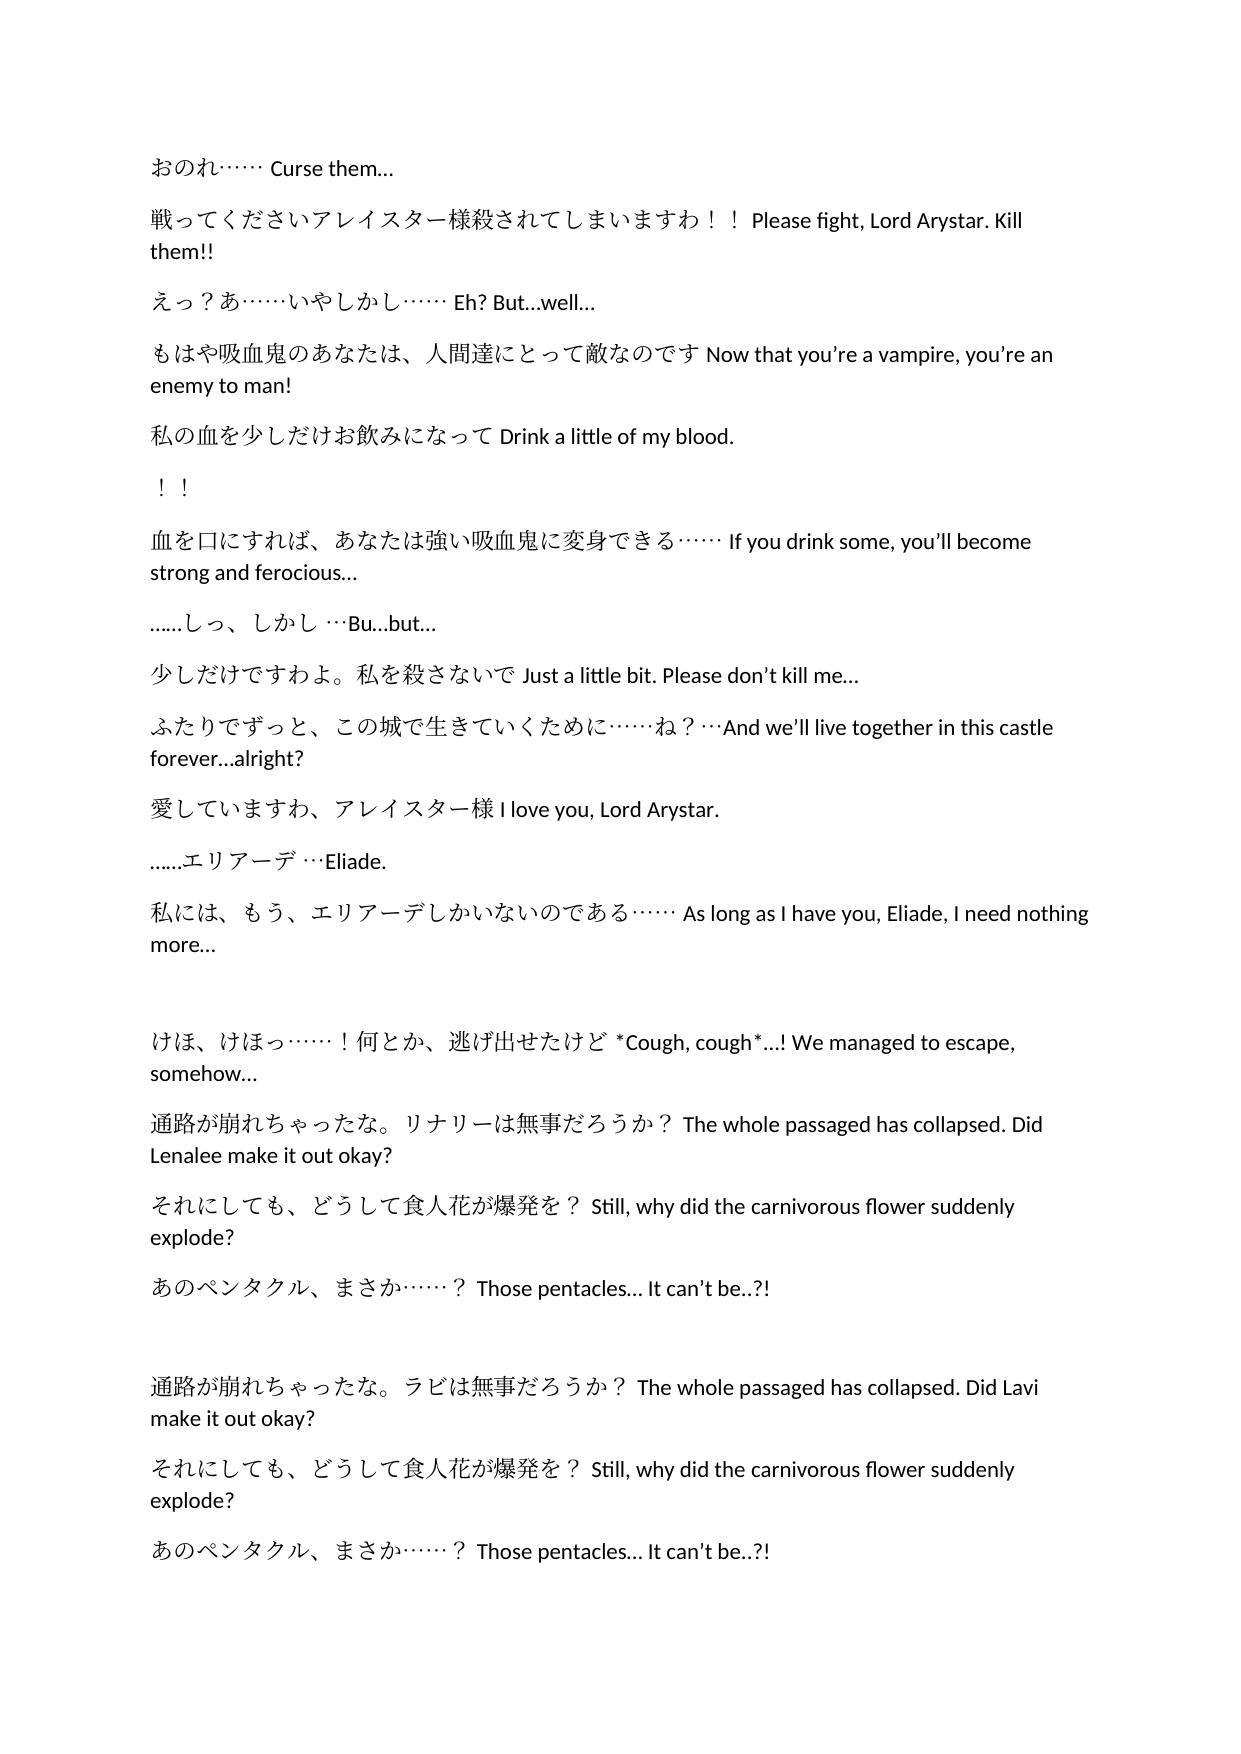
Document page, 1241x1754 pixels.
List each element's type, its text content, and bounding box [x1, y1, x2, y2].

text 通路が崩れちゃったな。リナリーは無事だろうか？ The whole passaged has collapsed. Did Lenalee make it out okay? [150, 1106, 1090, 1169]
text 少しだけですわよ。私を殺さないで Just a little bit. Please don’t kill me… [150, 657, 1090, 690]
text それにしても、どうして食人花が爆発を？ Still, why did the carnivorous flower suddenly explode? [150, 1188, 1090, 1251]
text ……エリアーデ …Eliade. [150, 843, 1090, 876]
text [150, 1451, 1090, 1514]
text もはや吸血鬼のあなたは、人間達にとって敵なのです Now that you’re a vampire, you’re an enemy to man! [150, 336, 1090, 399]
text 血を口にすれば、あなたは強い吸血鬼に変身できる…… If you drink some, you’ll become strong and ferocious… [150, 523, 1090, 586]
text おのれ…… Curse them… [150, 150, 1090, 183]
text 私には、もう、エリアーデしかいないのである…… As long as I have you, Eliade, I need nothing more… [150, 895, 1090, 958]
text ふたりでずっと、この城で生きていくために……ね？…And we’ll live together in this castle forever…alright? [150, 709, 1090, 772]
text あのペンタクル、まさか……？ Those pentacles… It can’t be..?! [150, 1270, 1090, 1303]
text 愛していますわ、アレイスター様 I love you, Lord Arystar. [150, 791, 1090, 824]
text 通路が崩れちゃったな。ラビは無事だろうか？ The whole passaged has collapsed. Did Lavi make it out okay? [150, 1369, 1090, 1432]
text ！！ [150, 471, 1090, 503]
text 戦ってくださいアレイスター様殺されてしまいますわ！！ Please fight, Lord Arystar. Kill them!! [150, 202, 1090, 265]
text けほ、けほっ……！何とか、逃げ出せたけど *Cough, cough*…! We managed to escape, somehow… [150, 1024, 1090, 1087]
text あのペンタクル、まさか……？ Those pentacles… It can’t be..?! [150, 1533, 1090, 1566]
text 私の血を少しだけお飲みになって Drink a little of my blood. [150, 418, 1090, 451]
text えっ？あ……いやしかし…… Eh? But…well… [150, 284, 1090, 317]
text ……しっ、しかし …Bu…but… [150, 605, 1090, 638]
